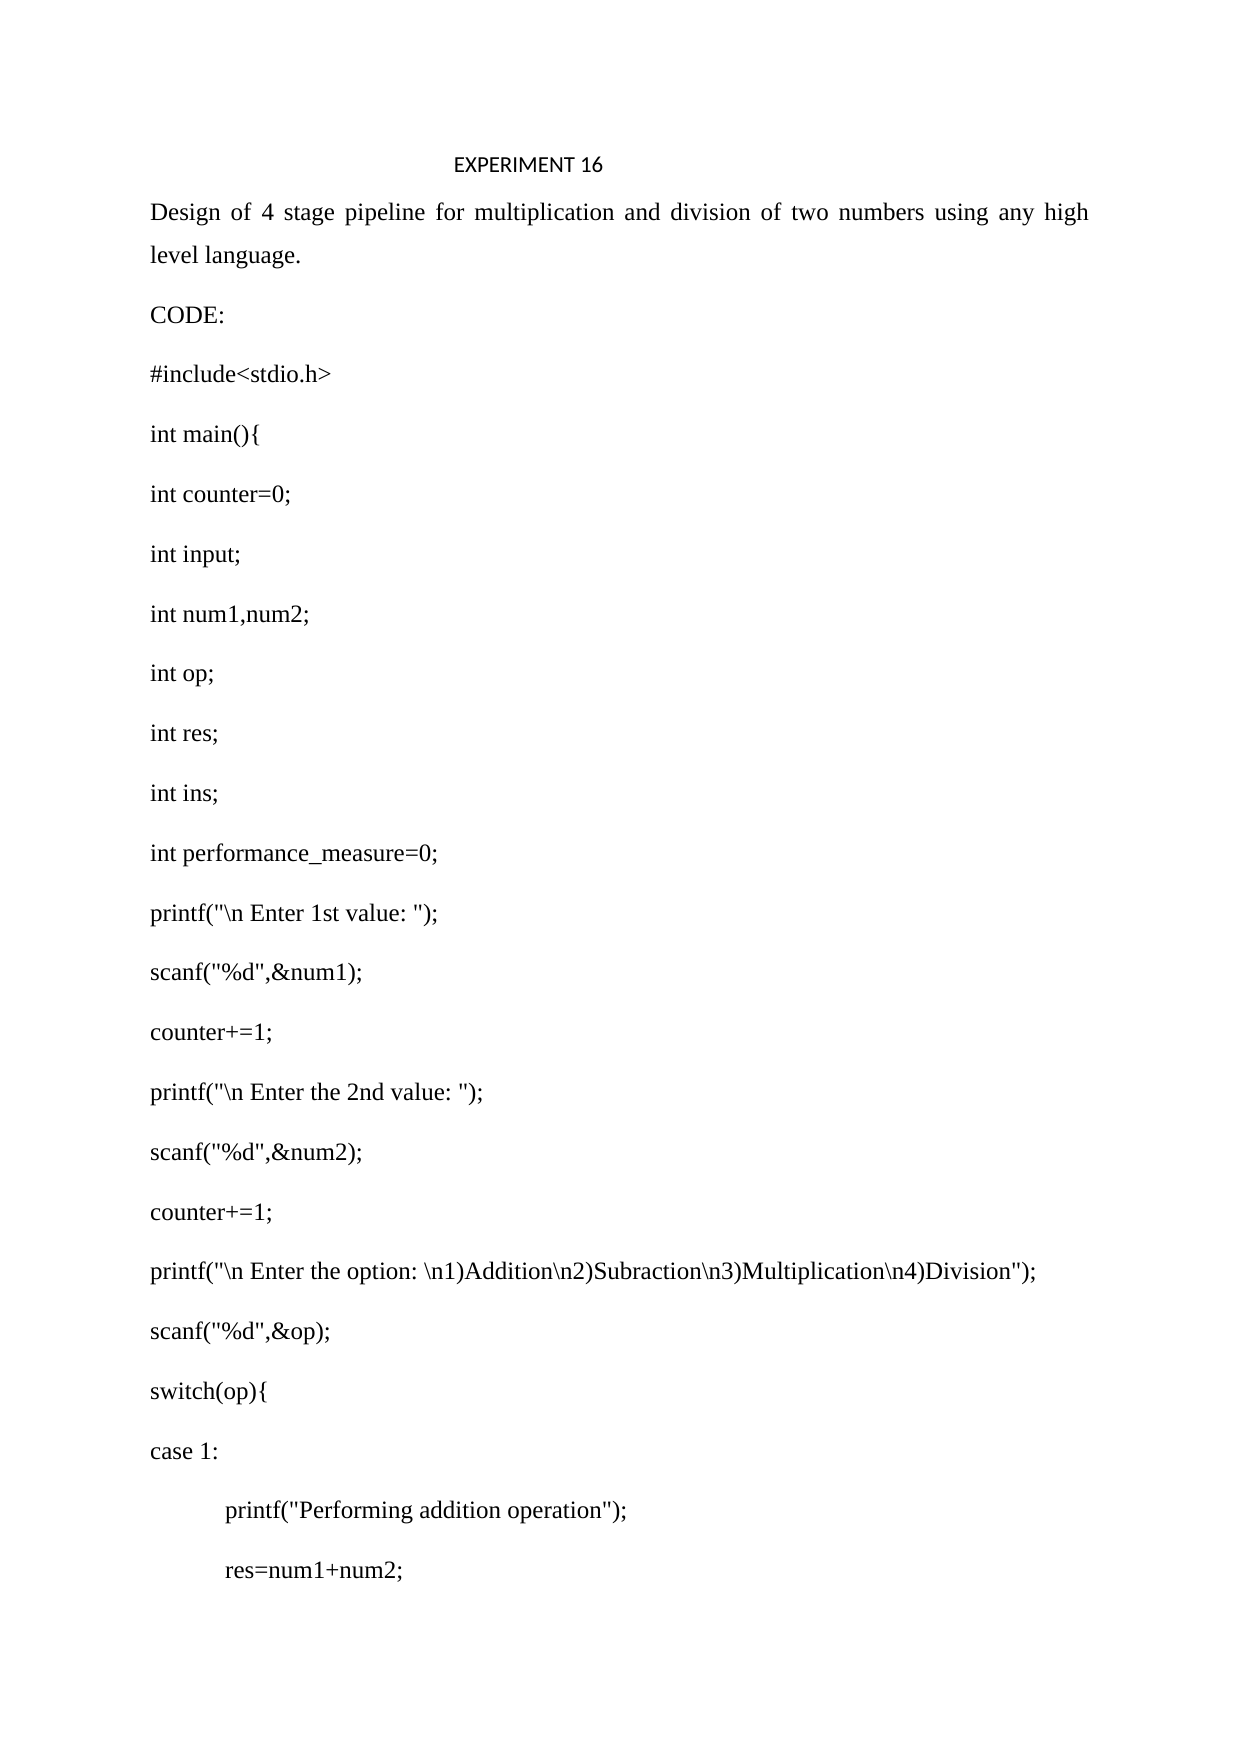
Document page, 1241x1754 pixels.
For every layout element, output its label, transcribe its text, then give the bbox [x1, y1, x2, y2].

text printf("\n Enter the 2nd value: "); [150, 1077, 1090, 1106]
text CODE: [150, 300, 1090, 328]
text int input; [150, 539, 1090, 568]
text int main(){ [150, 419, 1090, 448]
text scanf("%d",&num1); [150, 957, 1090, 986]
text counter+=1; [150, 1197, 1090, 1225]
text #include<stdio.h> [150, 359, 1090, 388]
text int res; [150, 718, 1090, 747]
text int counter=0; [150, 479, 1090, 508]
text printf("Performing addition operation"); [150, 1496, 1090, 1524]
text scanf("%d",&op); [150, 1316, 1090, 1345]
text int op; [150, 658, 1090, 687]
text res=num1+num2; [150, 1555, 1090, 1584]
text scanf("%d",&num2); [150, 1137, 1090, 1166]
text int num1,num2; [150, 599, 1090, 627]
text counter+=1; [150, 1017, 1090, 1046]
text Design of 4 stage pipeline for multiplication and division of two numbers using any high level language. [150, 197, 1090, 269]
text case 1: [150, 1436, 1090, 1464]
text int performance_measure=0; [150, 838, 1090, 867]
text int ins; [150, 778, 1090, 807]
text switch(op){ [150, 1376, 1090, 1405]
text EXPERIMENT 16 [150, 150, 1090, 178]
text printf("\n Enter 1st value: "); [150, 898, 1090, 926]
text printf("\n Enter the option: \n1)Addition\n2)Subraction\n3)Multiplication\n4)Division"); [150, 1256, 1090, 1285]
